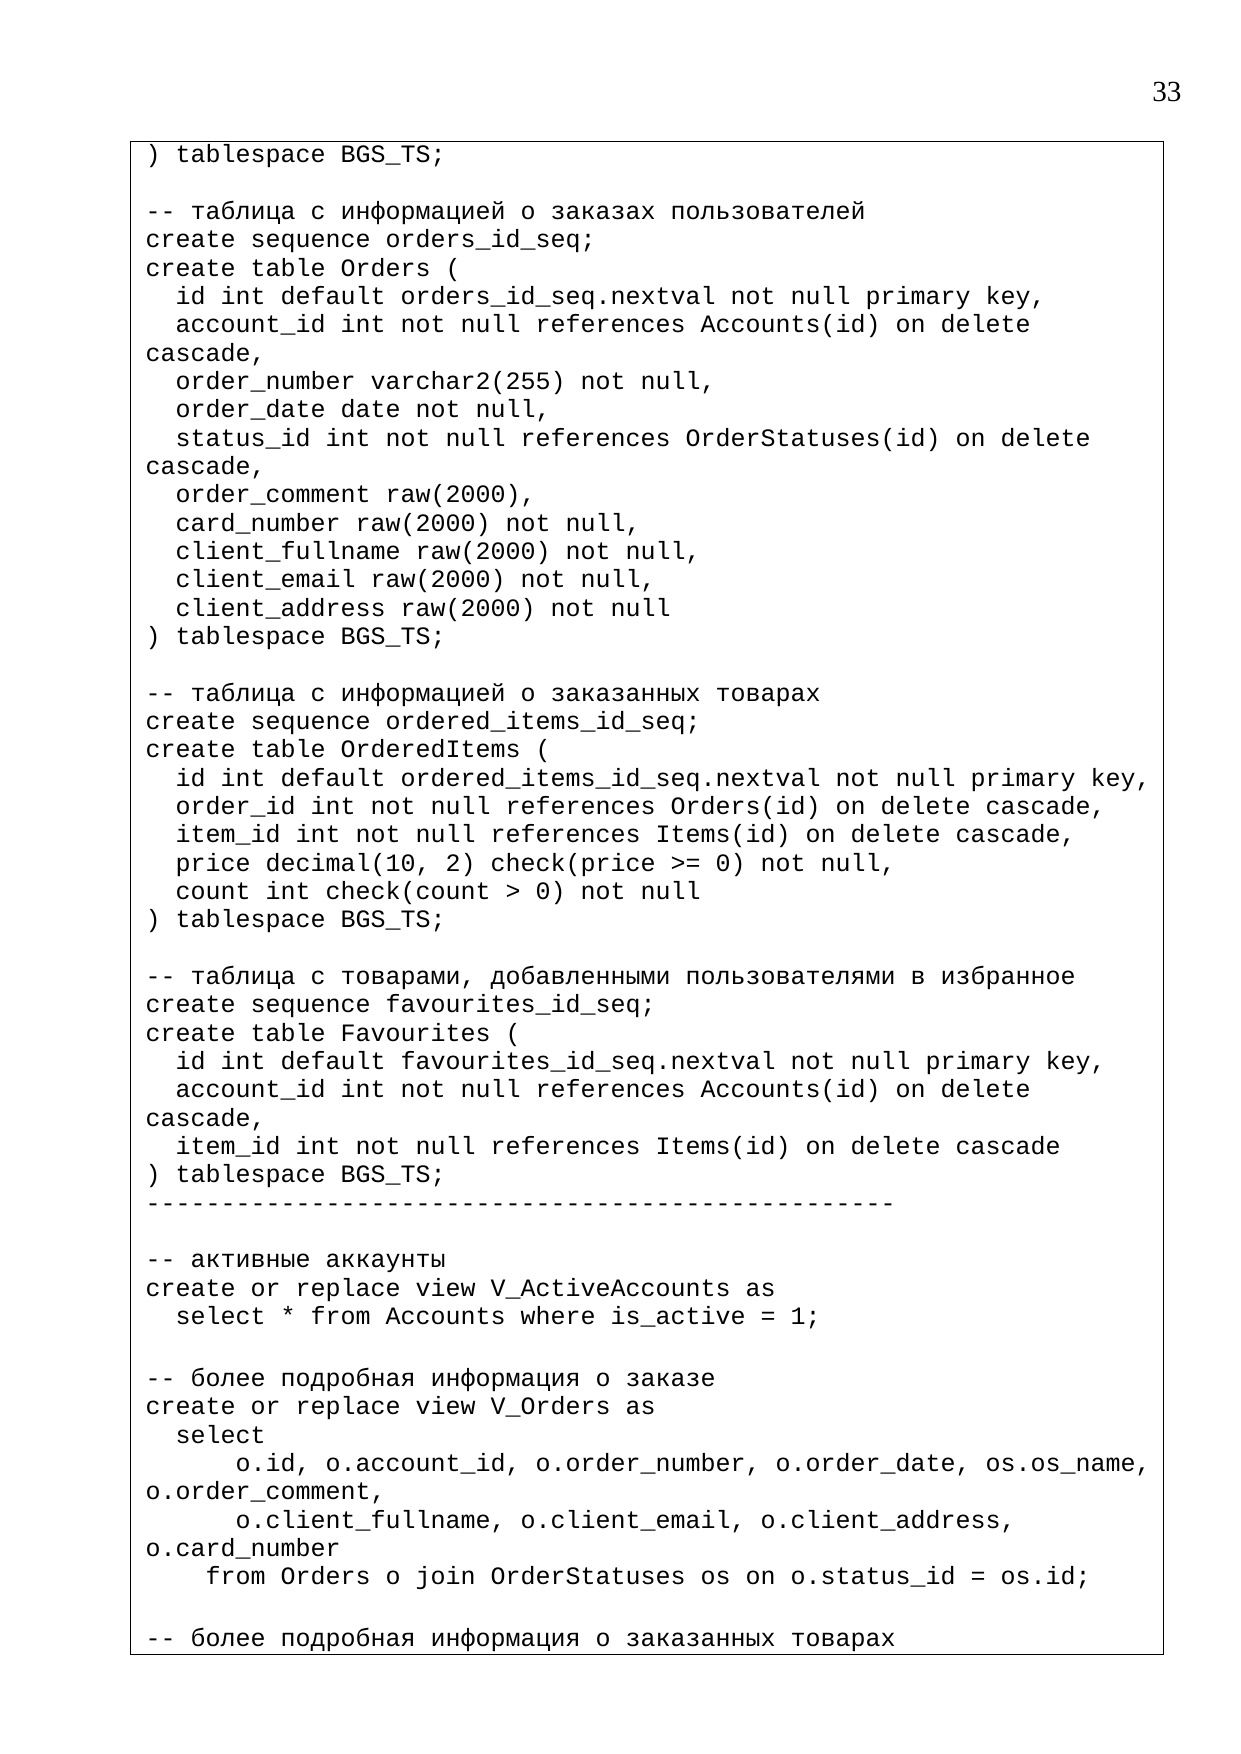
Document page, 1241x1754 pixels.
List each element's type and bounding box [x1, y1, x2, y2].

table_header [131, 142, 1163, 1654]
